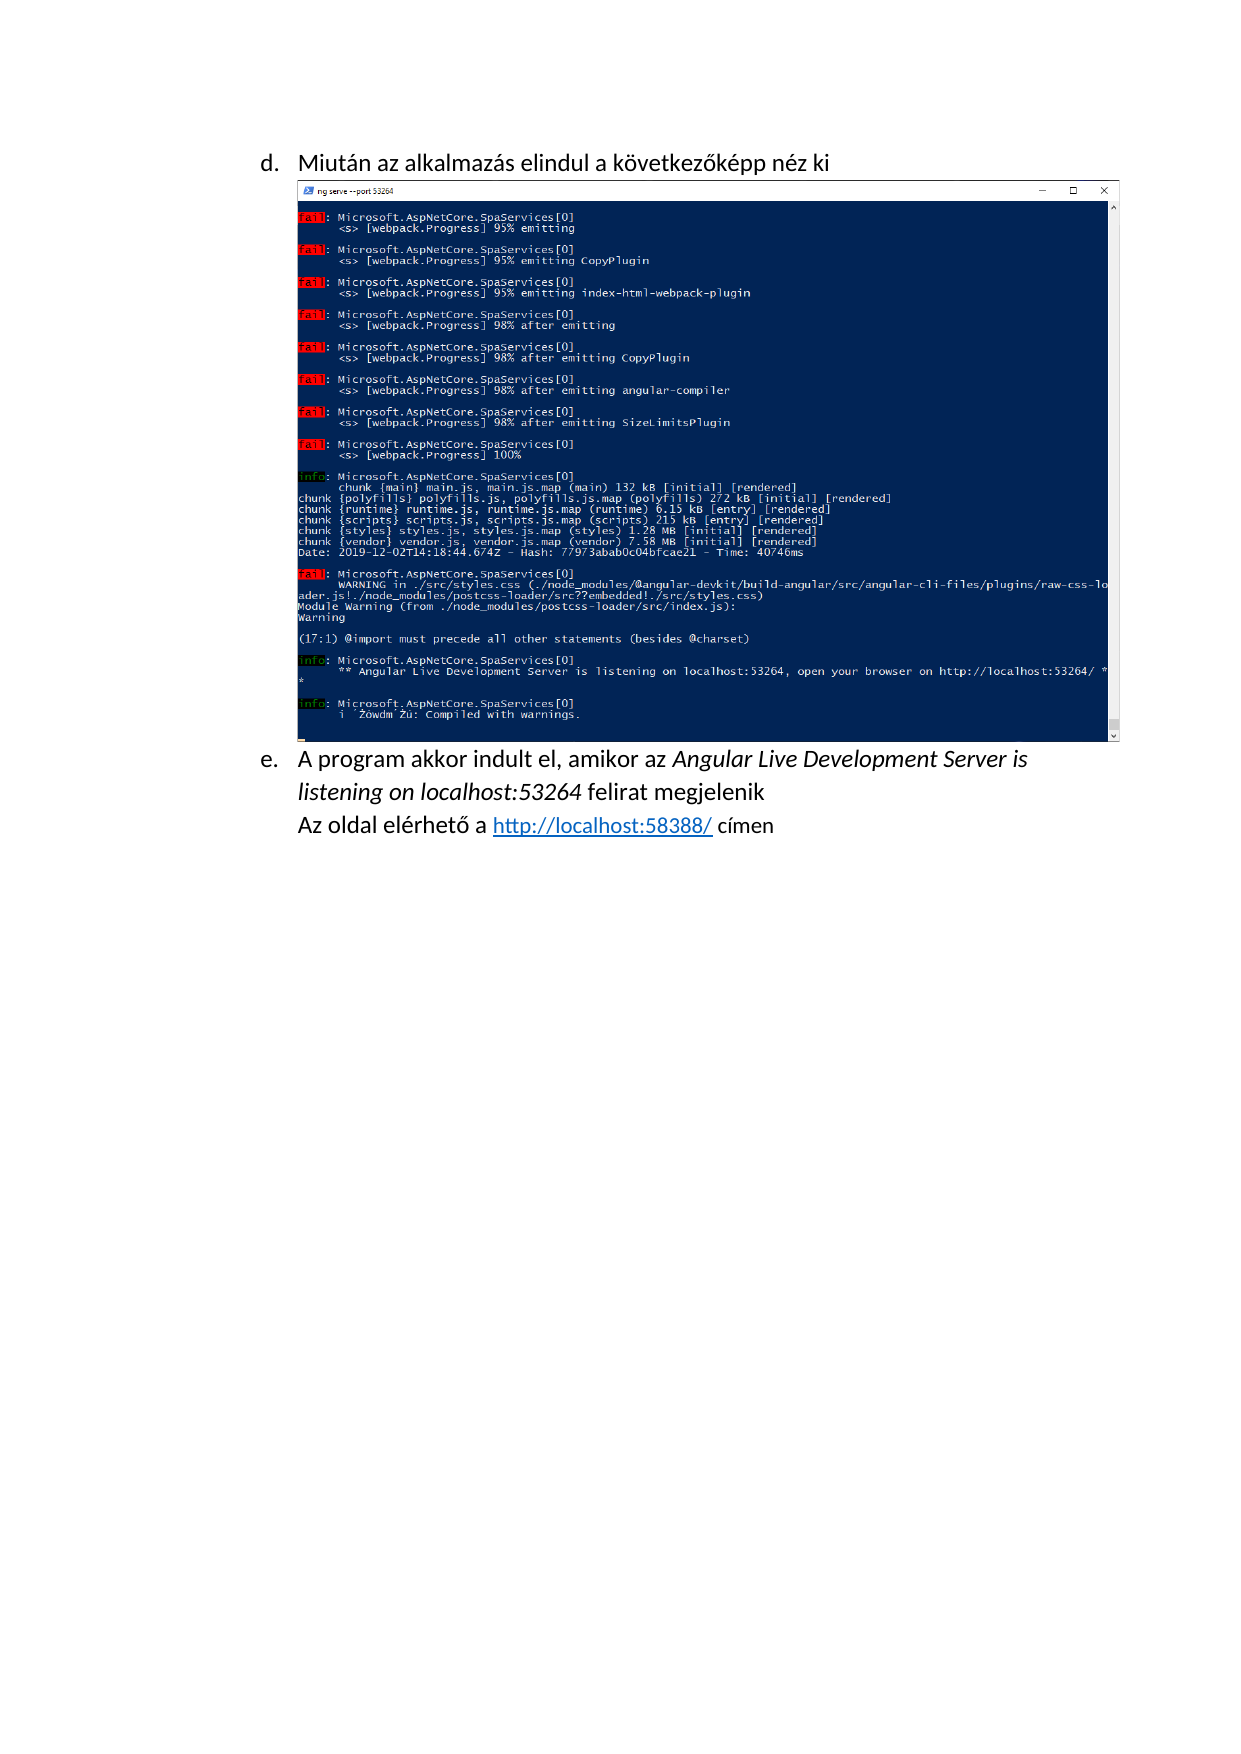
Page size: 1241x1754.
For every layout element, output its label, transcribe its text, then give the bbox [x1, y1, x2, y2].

picture [297, 180, 1120, 742]
list A program akkor indult el, amikor az Angular Live Development Server is listening on localhost:53264 felirat megjelenik Az oldal elérhető a http://localhost:58388/ címen [260, 743, 1093, 870]
